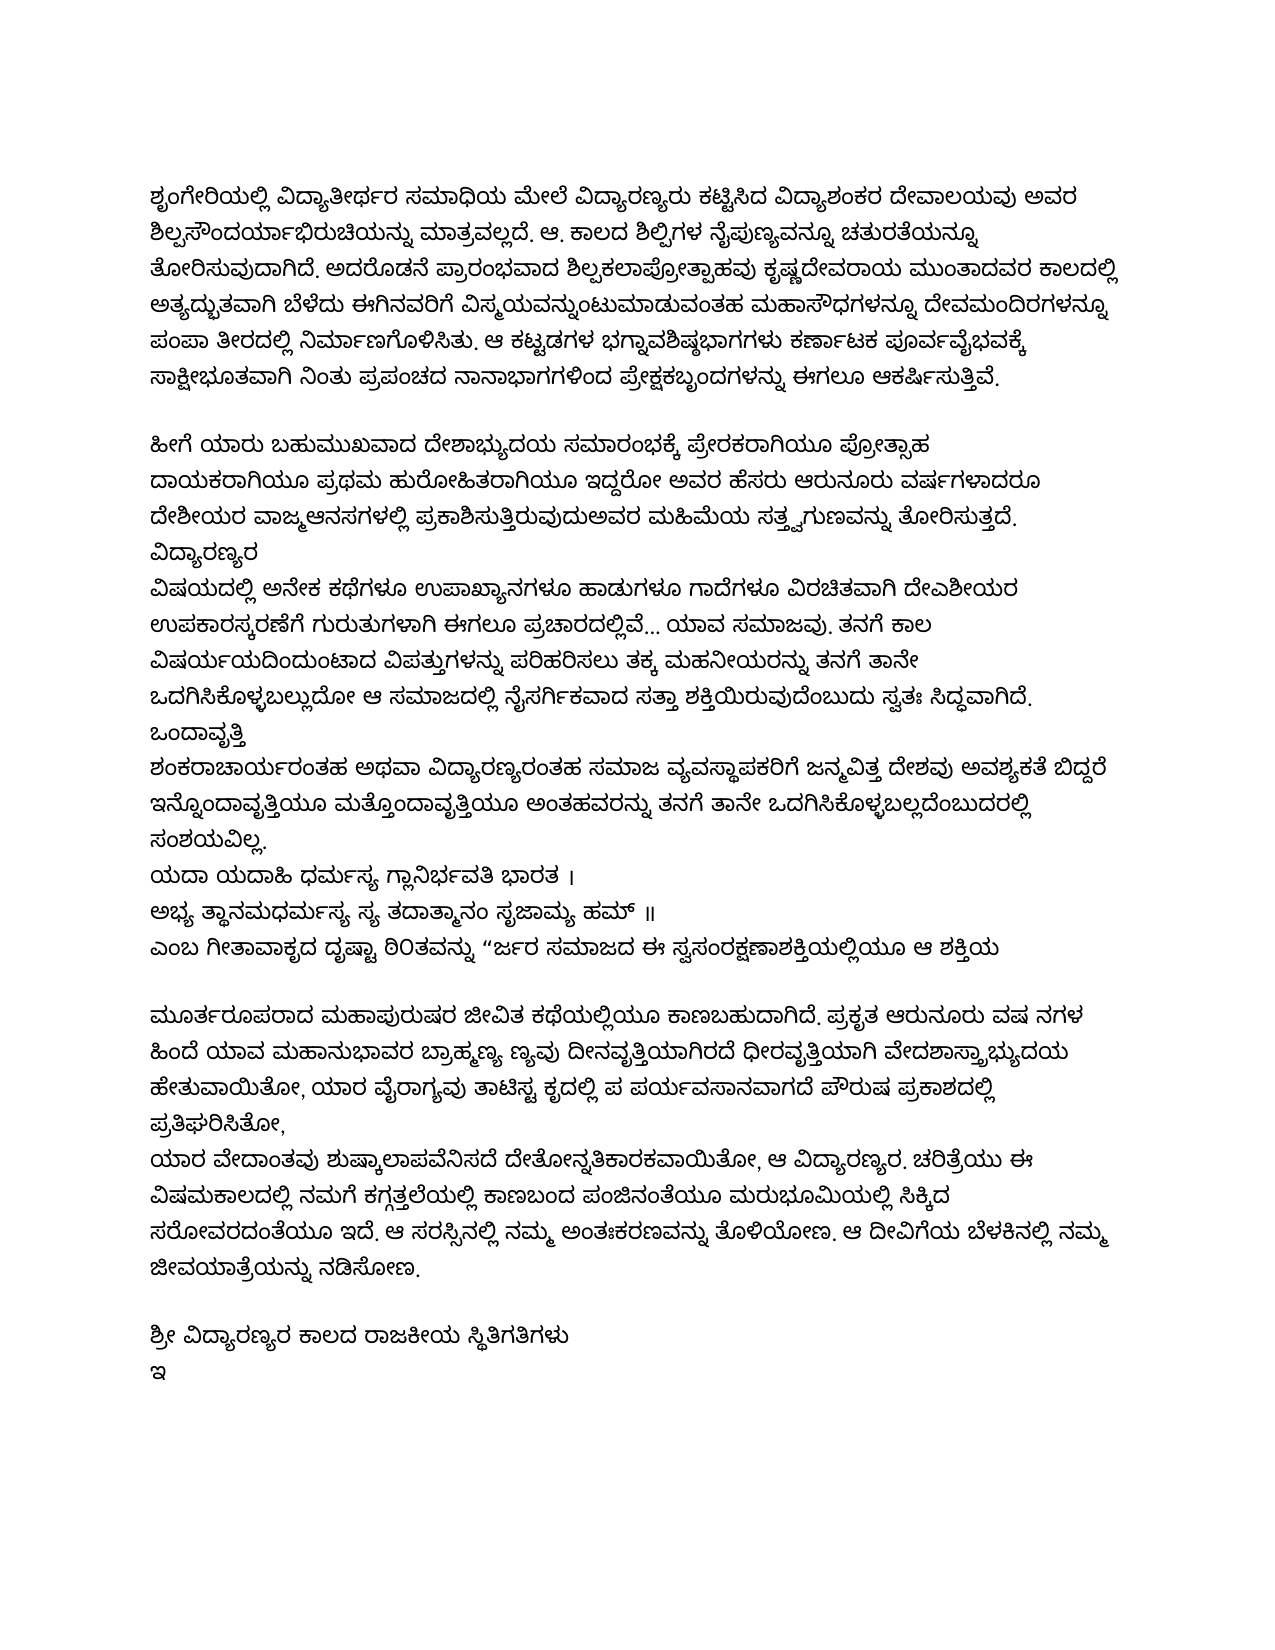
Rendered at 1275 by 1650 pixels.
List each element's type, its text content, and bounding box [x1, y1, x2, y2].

text ದೇಶೀಯರ ವಾಜ್ಮಆನಸಗಳಲ್ಲಿ ಪ್ರಕಾಶಿಸುತ್ತಿರುವುದುಅವರ ಮಹಿಮೆಯ ಸತ್ತ್ವಗುಣವನ್ನು ತೋರಿಸುತ್ತದೆ. ವಿದ್ಯಾರಣ್ಯರ [150, 502, 1125, 569]
text ಸರೋವರದಂತೆಯೂ ಇದೆ. ಆ ಸರಸ್ಸಿನಲ್ಲಿ ನಮ್ಮ ಅಂತಃಕರಣವನ್ನು ತೊಳಿಯೋಣ. ಆ ದೀವಿಗೆಯ ಬೆಳಕಿನಲ್ಲಿ ನಮ್ಮ [150, 1217, 1125, 1248]
text ಯಾರ ವೇದಾಂತವು ಶುಷ್ಕಾಲಾಪವೆನಿಸದೆ ದೇತೋನ್ನತಿಕಾರಕವಾಯಿತೋ, ಆ ವಿದ್ಯಾರಣ್ಯರ. ಚರಿತ್ರೆಯು ಈ [150, 1145, 1125, 1176]
text ಅಭ್ಯ ತ್ಥಾನಮಧರ್ಮಸ್ಯ ಸ್ಯ ತದಾತ್ಮಾನಂ ಸೃಜಾಮ್ಯ ಹಮ್‌ ॥ [150, 897, 1125, 928]
text ಹಿಂದೆ ಯಾವ ಮಹಾನುಭಾವರ ಬ್ರಾಹ್ಮಣ್ಯ ಣ್ಯವು ದೀನವೃತ್ತಿಯಾಗಿರದೆ ಧೀರವೃತ್ತಿಯಾಗಿ ವೇದಶಾಸ್ತ್ರಾಭ್ಯುದಯ [150, 1037, 1125, 1068]
text ಸಂಶಯವಿಲ್ಲ. [150, 825, 1125, 857]
text ದಾಯಕರಾಗಿಯೂ ಪ್ರಥಮ ಹುರೋಹಿತರಾಗಿಯೂ ಇದ್ದರೋ ಅವರ ಹೆಸರು ಆರುನೂರು ವರ್ಷಗಳಾದರೂ [150, 466, 1125, 497]
text ವಿಷಮಕಾಲದಲ್ಲಿ ನಮಗೆ ಕಗ್ಗತ್ತಲೆಯಲ್ಲಿ ಕಾಣಬಂದ ಪಂಜಿನಂತೆಯೂ ಮರುಭೂಮಿಯಲ್ಲಿ ಸಿಕ್ಕಿದ [150, 1181, 1125, 1212]
text ಪಂಪಾ ತೀರದಲ್ಲಿ ನಿರ್ಮಾಣಗೊಳಿಸಿತು. ಆ ಕಟ್ಟಡಗಳ ಭಗ್ನಾವಶಿಷ್ಠಭಾಗಗಳು ಕರ್ಣಾಟಕ ಪೂರ್ವವೈಭವಕ್ಕೆ [150, 326, 1125, 357]
text ಶೃಂಗೇರಿಯಲ್ಲಿ ವಿದ್ಯಾತೀರ್ಥರ ಸಮಾಧಿಯ ಮೇಲೆ ವಿದ್ಯಾರಣ್ಯರು ಕಟ್ಟಿಸಿದ ವಿದ್ಯಾಶಂಕರ ದೇವಾಲಯವು ಅವರ [150, 182, 1125, 213]
text ಸಾಕ್ಷೀಭೂತವಾಗಿ ನಿಂತು ಪ್ರಪಂಚದ ನಾನಾಭಾಗಗಳಿಂದ ಪ್ರೇಕ್ಷಕಬೃಂದಗಳನ್ನು ಈಗಲೂ ಆಕರ್ಷಿಸುತ್ತಿವೆ. [150, 362, 1125, 393]
text ಇನ್ನೊಂದಾವೃತ್ತಿಯೂ ಮತ್ತೊಂದಾವೃತ್ತಿಯೂ ಅಂತಹವರನ್ನು ತನಗೆ ತಾನೇ ಒದಗಿಸಿಕೊಳ್ಳಬಲ್ಲದೆಂಬುದರಲ್ಲಿ [150, 789, 1125, 821]
text ಒದಗಿಸಿಕೊಳ್ಳಬಲ್ಲುದೋ ಆ ಸಮಾಜದಲ್ಲಿ ನೈಸರ್ಗಿಕವಾದ ಸತ್ತಾ ಶಕ್ತಿಯಿರುವುದೆಂಬುದು ಸ್ವತಃ ಸಿದ್ಧವಾಗಿದೆ. ಒಂದಾವೃತ್ತಿ [150, 682, 1125, 749]
text ಶಂಕರಾಚಾರ್ಯರಂತಹ ಅಥವಾ ವಿದ್ಯಾರಣ್ಯರಂತಹ ಸಮಾಜ ವ್ಯವಸ್ಥಾಪಕರಿಗೆ ಜನ್ಮವಿತ್ತ ದೇಶವು ಅವಶ್ಯಕತೆ ಬಿದ್ದರೆ [150, 753, 1125, 785]
text ಎಂಬ ಗೀತಾವಾಕೃದ ದೃಷ್ಟಾ ಠಿ೦ತವನ್ನು “ರ್ಜರ ಸಮಾಜದ ಈ ಸ್ವಸಂರಕ್ಷಣಾಶಕ್ತಿಯಲ್ಲಿಯೂ ಆ ಶಕ್ತಿಯ [150, 933, 1125, 964]
text ಯದಾ ಯದಾಹಿ ಧರ್ಮಸ್ಯ ಗ್ಲಾನಿರ್ಭವತಿ ಭಾರತ । [150, 861, 1125, 892]
text ಉಪಕಾರಸ್ಕರಣೆಗೆ ಗುರುತುಗಳಾಗಿ ಈಗಲೂ ಪ್ರಚಾರದಲ್ಲಿವೆ... ಯಾವ ಸಮಾಜವು. ತನಗೆ ಕಾಲ [150, 610, 1125, 641]
text ಮೂರ್ತರೂಪರಾದ ಮಹಾಪುರುಷರ ಜೀವಿತ ಕಥೆಯಲ್ಲಿಯೂ ಕಾಣಬಹುದಾಗಿದೆ. ಪ್ರಕೃತ ಆರುನೂರು ವಷ ನಗಳ [150, 1001, 1125, 1032]
text ಇ [150, 1357, 1125, 1388]
text ಹೀಗೆ ಯಾರು ಬಹುಮುಖವಾದ ದೇಶಾಭ್ಯುದಯ ಸಮಾರಂಭಕ್ಕೆ ಪ್ರೇರಕರಾಗಿಯೂ ಪ್ರೋತ್ಸಾಹ [150, 430, 1125, 461]
text ವಿಷರ್ಯಯದಿಂದುಂಟಾದ ವಿಪತ್ತುಗಳನ್ನು ಪರಿಹರಿಸಲು ತಕ್ಕ ಮಹನೀಯರನ್ನು ತನಗೆ ತಾನೇ [150, 646, 1125, 677]
text ಅತ್ಯದ್ಭುತವಾಗಿ ಬೆಳೆದು ಈಗಿನವರಿಗೆ ವಿಸ್ಮಯವನ್ನುಂಟುಮಾಡುವಂತಹ ಮಹಾಸೌಧಗಳನ್ನೂ ದೇವಮಂದಿರಗಳನ್ನೂ [150, 290, 1125, 321]
text ಜೀವಯಾತ್ರೆಯನ್ನು ನಡಿಸೋಣ. [150, 1253, 1125, 1284]
text ಹೇತುವಾಯಿತೋ, ಯಾರ ವೈರಾಗ್ಯವು ತಾಟಿಸ್ಟ ಕೃದಲ್ಲಿ ಪ ಪರ್ಯವಸಾನವಾಗದೆ ಪೌರುಷ ಪ್ರಕಾಶದಲ್ಲಿ ಪ್ರತಿಘರಿಸಿತೋ, [150, 1073, 1125, 1140]
text ಶಿಲ್ಪಸೌಂದರ್ಯಾಭಿರುಚಿಯನ್ನು ಮಾತ್ರವಲ್ಲದೆ. ಆ. ಕಾಲದ ಶಿಲ್ಪಿಗಳ ನೈಪುಣ್ಯವನ್ನೂ ಚತುರತೆಯನ್ನೂ [150, 218, 1125, 249]
text ಶ್ರೀ ವಿದ್ಯಾರಣ್ಯರ ಕಾಲದ ರಾಜಕೀಯ ಸ್ಥಿತಿಗತಿಗಳು [150, 1321, 1125, 1352]
text ವಿಷಯದಲ್ಲಿ ಅನೇಕ ಕಥೆಗಳೂ ಉಪಾಖ್ಯಾನಗಳೂ ಹಾಡುಗಳೂ ಗಾದೆಗಳೂ ವಿರಚಿತವಾಗಿ ದೇಎಶೀಯರ [150, 574, 1125, 605]
text ತೋರಿಸುವುದಾಗಿದೆ. ಅದರೊಡನೆ ಪ್ರಾರಂಭವಾದ ಶಿಲ್ಪಕಲಾಪ್ರೋತ್ಪಾಹವು ಕೃಷ್ಣದೇವರಾಯ ಮುಂತಾದವರ ಕಾಲದಲ್ಲಿ [150, 254, 1125, 285]
